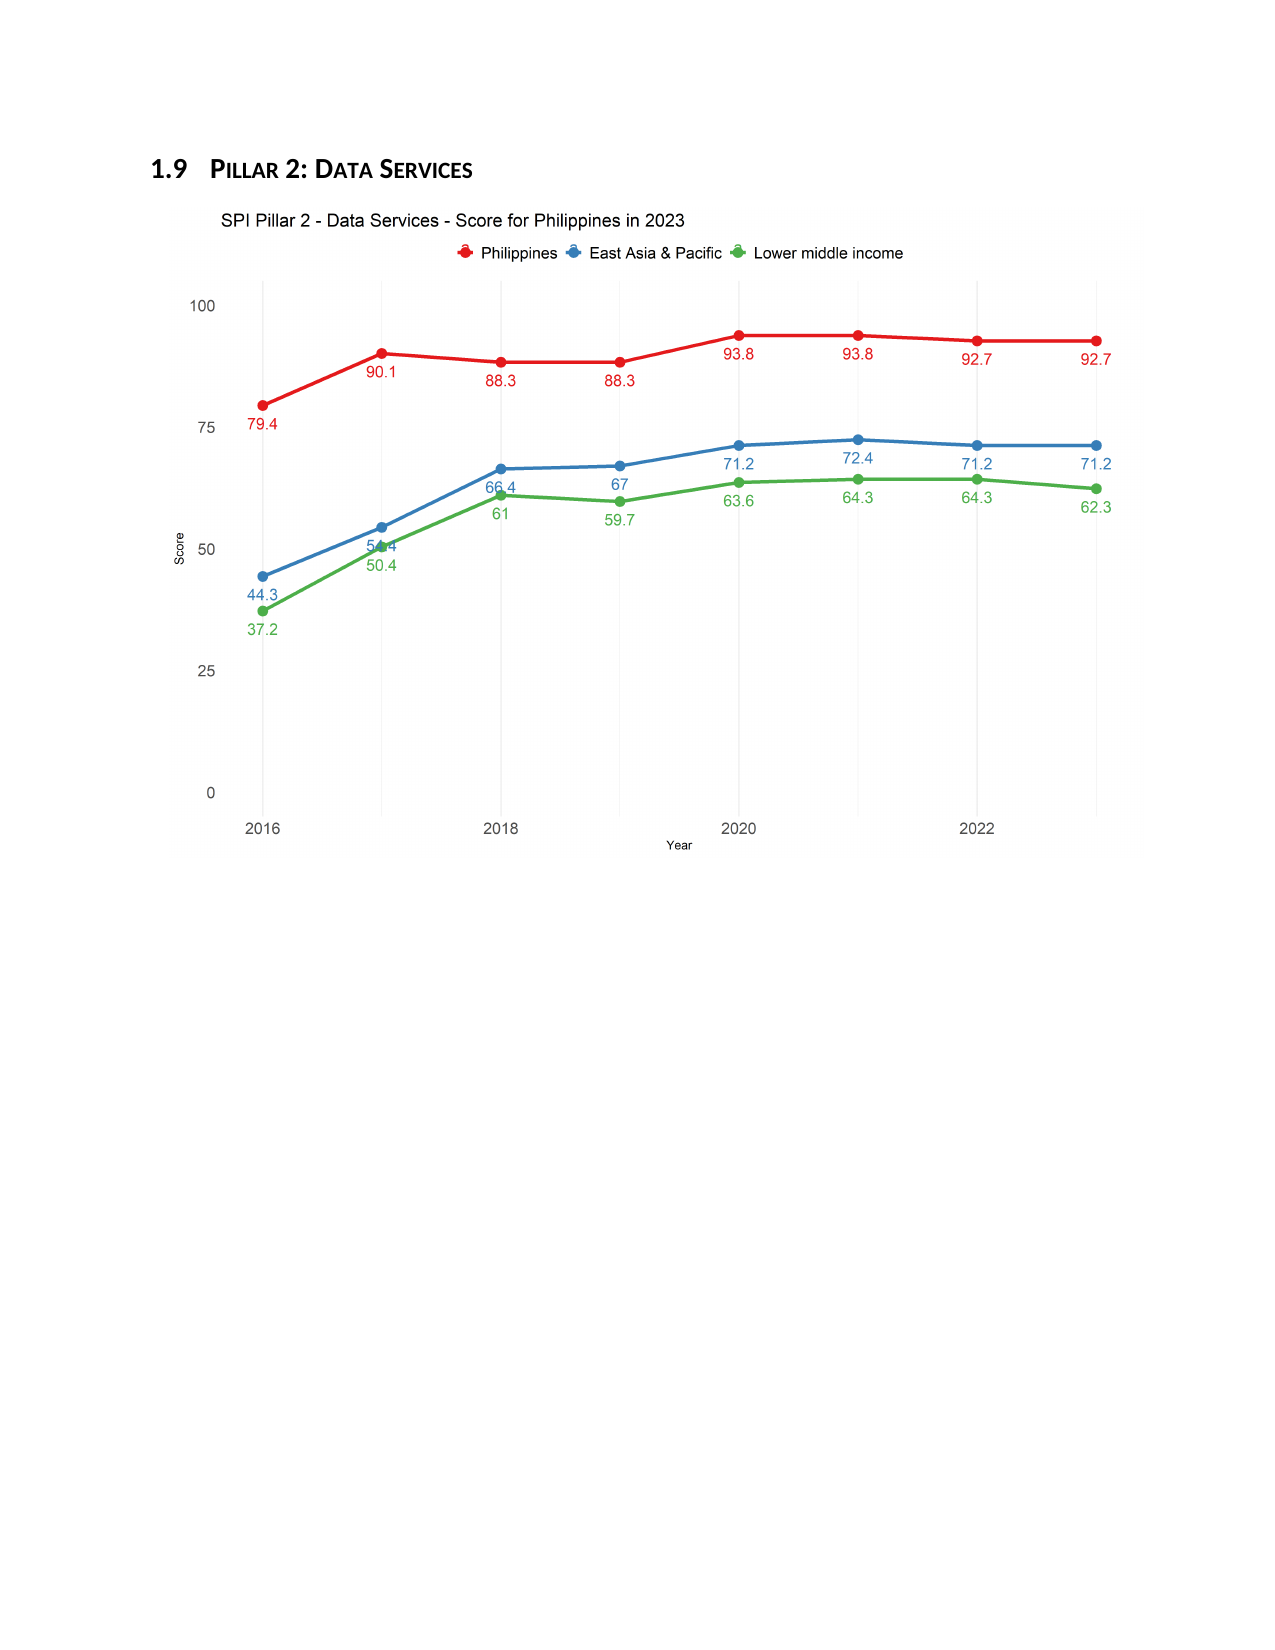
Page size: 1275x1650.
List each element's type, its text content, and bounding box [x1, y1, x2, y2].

picture [168, 207, 1144, 858]
subtitle Pillar 2: Data Services [150, 150, 1125, 186]
